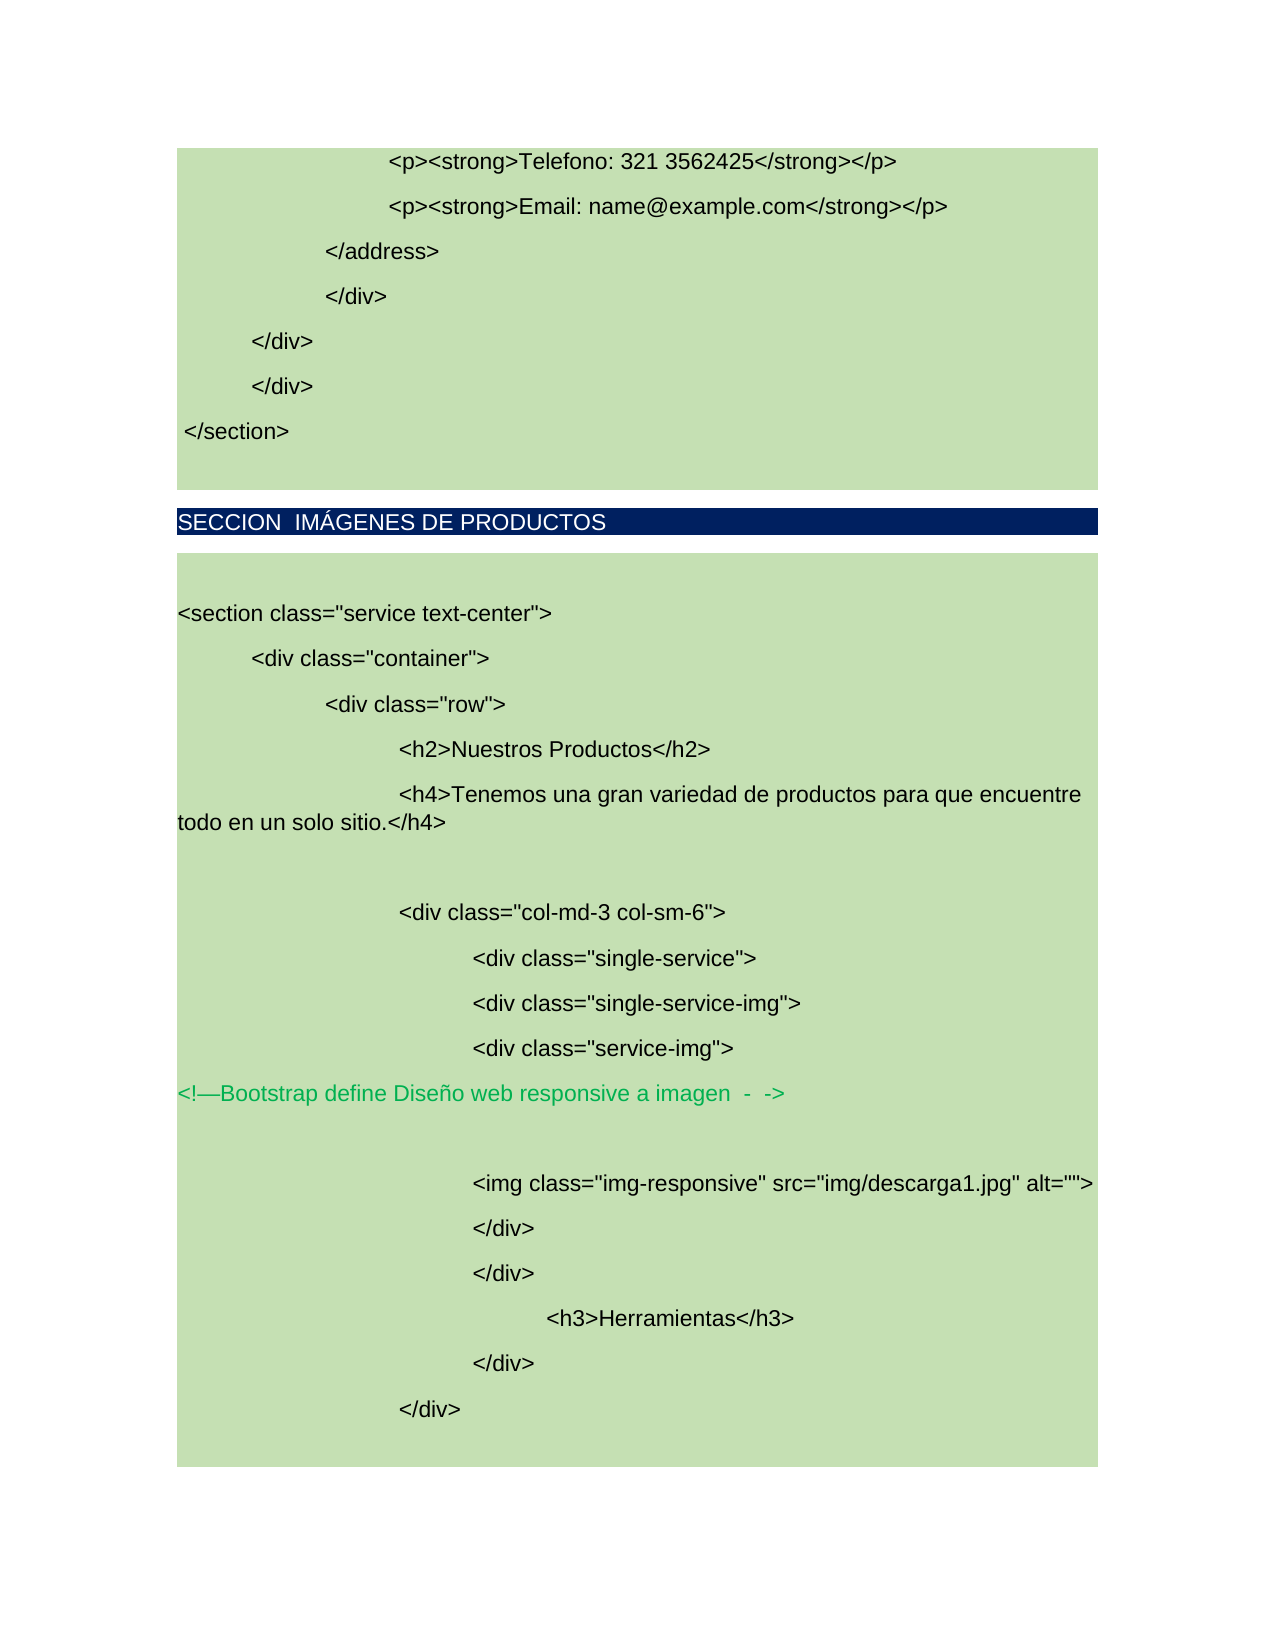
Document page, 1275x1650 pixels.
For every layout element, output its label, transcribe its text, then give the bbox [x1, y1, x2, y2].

text <div class="container"> [177, 645, 1098, 672]
text <div class="col-md-3 col-sm-6"> [177, 899, 1098, 926]
text </div> [177, 1350, 1098, 1377]
text </div> [177, 373, 1098, 399]
text <p><strong>Telefono: 321 3562425</strong></p> [177, 148, 1098, 174]
text <h4>Tenemos una gran variedad de productos para que encuentre todo en un solo sitio.</h4> [177, 781, 1098, 836]
text </div> [177, 1396, 1098, 1422]
text <img class="img-responsive" src="img/descarga1.jpg" alt=""> [177, 1170, 1098, 1196]
text </div> [177, 1215, 1098, 1241]
text </div> [177, 283, 1098, 309]
text <div class="single-service"> [177, 944, 1098, 971]
text <p><strong>Email: name@example.com</strong></p> [177, 193, 1098, 219]
text </section> [177, 418, 1098, 444]
text <section class="service text-center"> [177, 600, 1098, 627]
text <h3>Herramientas</h3> [177, 1305, 1098, 1332]
text SECCION IMÁGENES DE PRODUCTOS [177, 508, 1098, 535]
text <h2>Nuestros Productos</h2> [177, 736, 1098, 762]
text <div class="service-img"> [177, 1035, 1098, 1061]
text <!—Bootstrap define Diseño web responsive a imagen - -> [177, 1080, 1098, 1106]
text </div> [177, 1260, 1098, 1287]
text </div> [177, 328, 1098, 354]
text <div class="single-service-img"> [177, 989, 1098, 1016]
text <div class="row"> [177, 691, 1098, 717]
text </address> [177, 238, 1098, 264]
